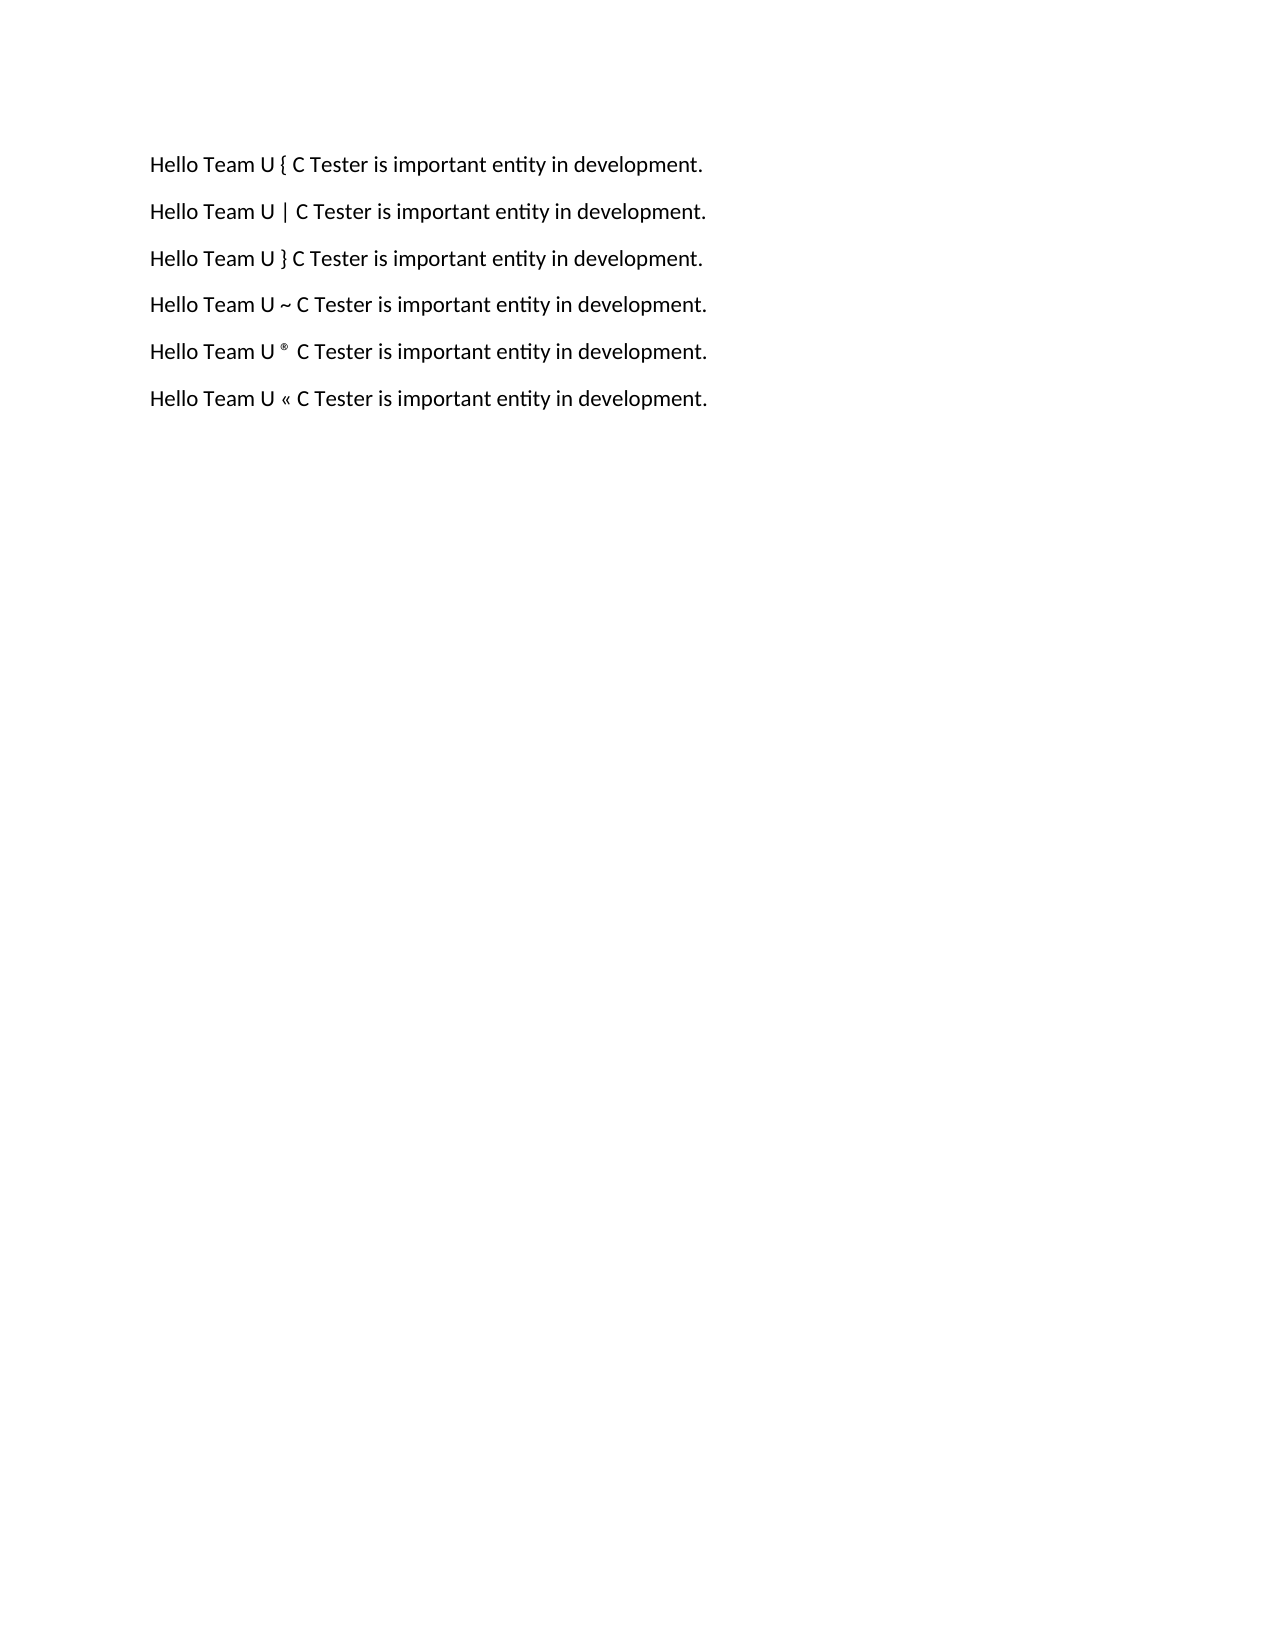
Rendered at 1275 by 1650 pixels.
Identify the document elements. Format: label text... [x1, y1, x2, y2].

text Hello Team U { C Tester is important entity in development. [150, 150, 1125, 178]
text Hello Team U | C Tester is important entity in development. [150, 197, 1125, 225]
text Hello Team U } C Tester is important entity in development. [150, 244, 1125, 272]
text Hello Team U « C Tester is important entity in development. [150, 384, 1125, 412]
text Hello Team U ~ C Tester is important entity in development. [150, 291, 1125, 319]
text Hello Team U ® C Tester is important entity in development. [150, 337, 1125, 366]
